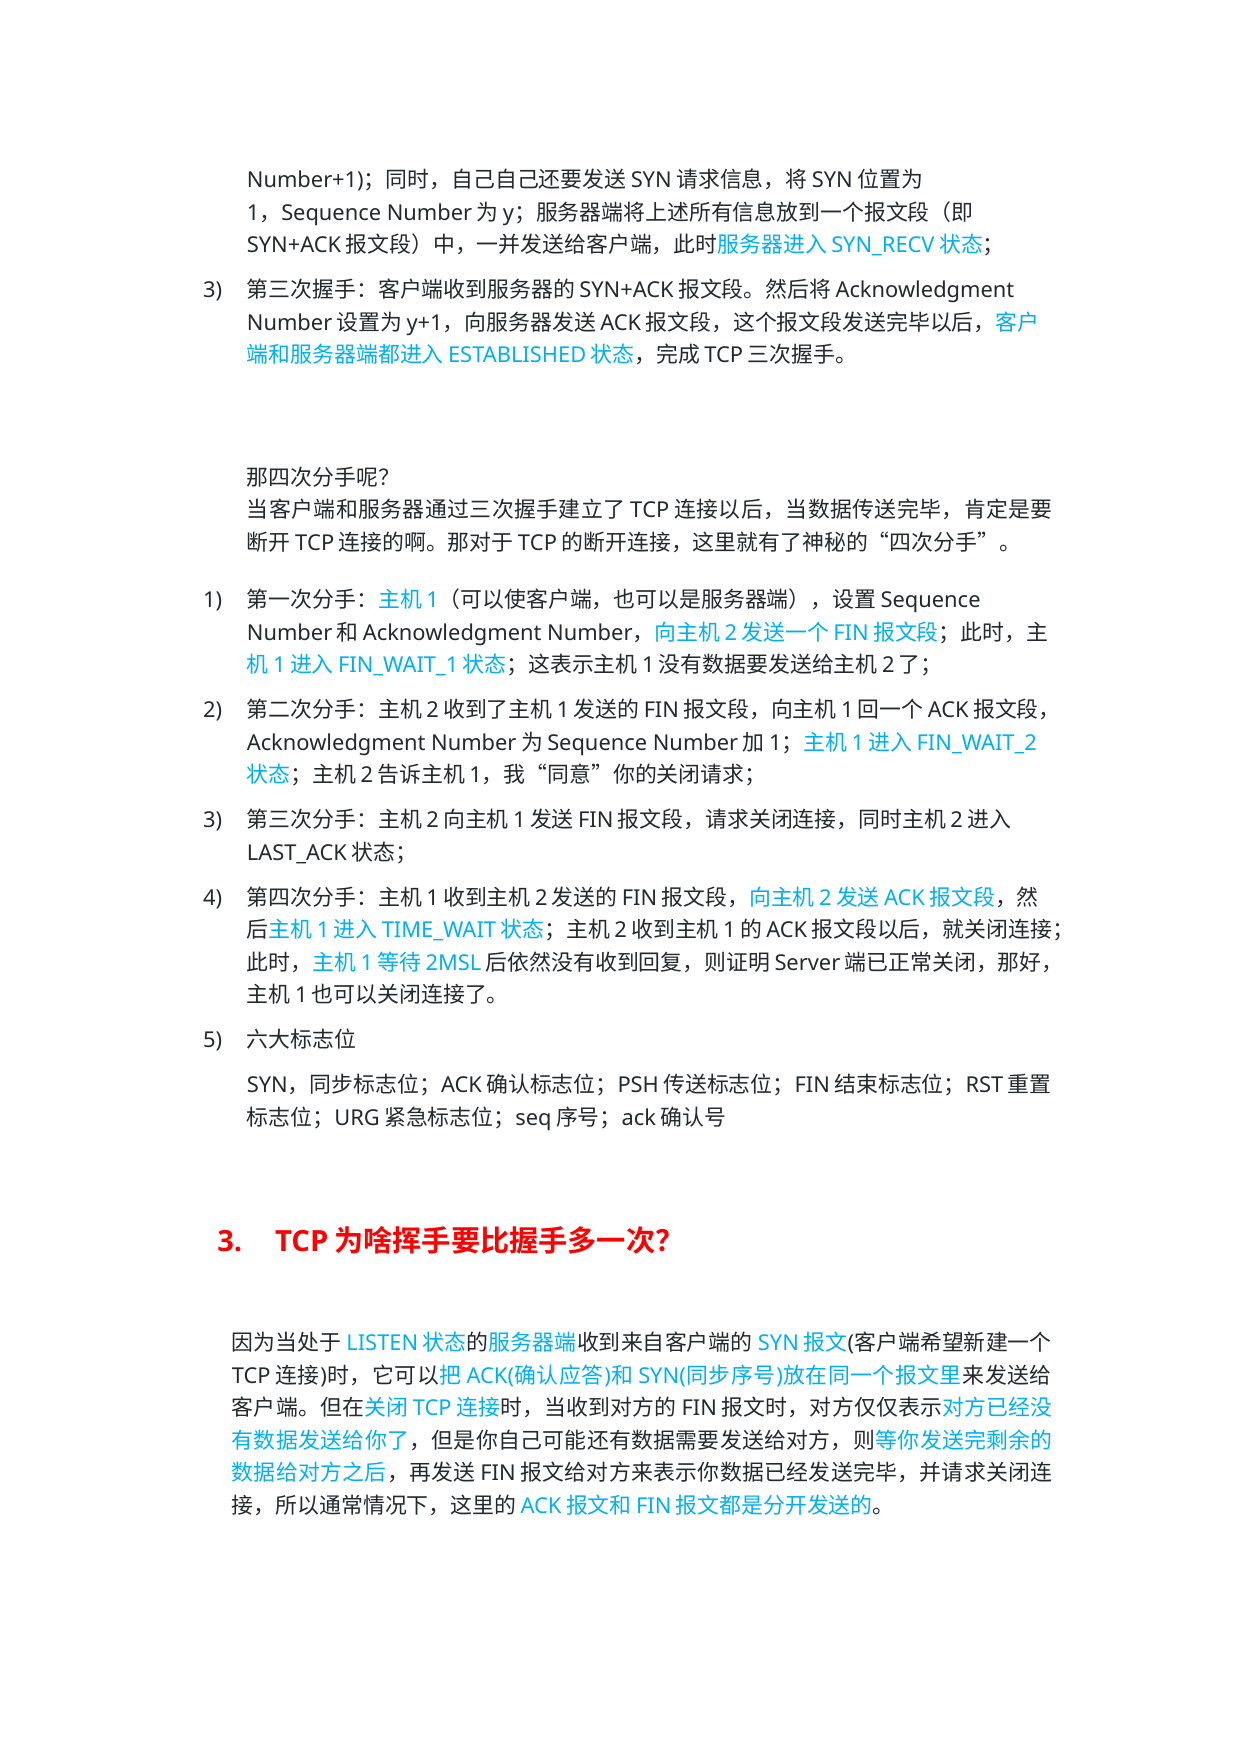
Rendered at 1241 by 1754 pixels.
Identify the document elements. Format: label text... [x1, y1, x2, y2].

list 第三次分手：主机2向主机1发送FIN报文段，请求关闭连接，同时主机2进入LAST_ACK状态； [203, 802, 1053, 867]
list 第一次分手：主机1（可以使客户端，也可以是服务器端），设置Sequence Number和Acknowledgment Number，向主机2发送一个FIN报文段；此时，主机1进入FIN_WAIT_1状态；这表示主机1没有数据要发送给主机2了； [203, 582, 1053, 679]
list SYN，同步标志位；ACK确认标志位；PSH传送标志位；FIN结束标志位；RST重置标志位；URG紧急标志位；seq序号；ack确认号 [247, 1067, 1053, 1132]
list 六大标志位 [203, 1022, 1053, 1054]
text 那四次分手呢？ [247, 459, 1053, 492]
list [203, 162, 1053, 259]
subtitle TCP为啥挥手要比握手多一次？ [217, 1206, 1053, 1271]
text 当客户端和服务器通过三次握手建立了TCP连接以后，当数据传送完毕，肯定是要断开TCP连接的啊。那对于TCP的断开连接，这里就有了神秘的“四次分手”。 [247, 492, 1053, 557]
list 第二次分手：主机2收到了主机1发送的FIN报文段，向主机1回一个ACK报文段，Acknowledgment Number为Sequence Number加1；主机1进入FIN_WAIT_2状态；主机2告诉主机1，我“同意”你的关闭请求； [203, 692, 1053, 789]
list 第三次握手：客户端收到服务器的SYN+ACK报文段。然后将Acknowledgment Number设置为y+1，向服务器发送ACK报文段，这个报文段发送完毕以后，客户端和服务器端都进入ESTABLISHED状态，完成TCP三次握手。 [203, 272, 1053, 402]
list 第四次分手：主机1收到主机2发送的FIN报文段，向主机2发送ACK报文段，然后主机1进入TIME_WAIT状态；主机2收到主机1的ACK报文段以后，就关闭连接；此时，主机1等待2MSL后依然没有收到回复，则证明Server端已正常关闭，那好，主机1也可以关闭连接了。 [203, 879, 1053, 1009]
text 因为当处于LISTEN状态的服务器端收到来自客户端的SYN报文(客户端希望新建一个TCP连接)时，它可以把ACK(确认应答)和SYN(同步序号)放在同一个报文里来发送给客户端。但在关闭TCP连接时，当收到对方的FIN报文时，对方仅仅表示对方已经没有数据发送给你了，但是你自己可能还有数据需要发送给对方，则等你发送完剩余的数据给对方之后，再发送FIN报文给对方来表示你数据已经发送完毕，并请求关闭连接，所以通常情况下，这里的ACK报文和FIN报文都是分开发送的。 [232, 1325, 1053, 1520]
